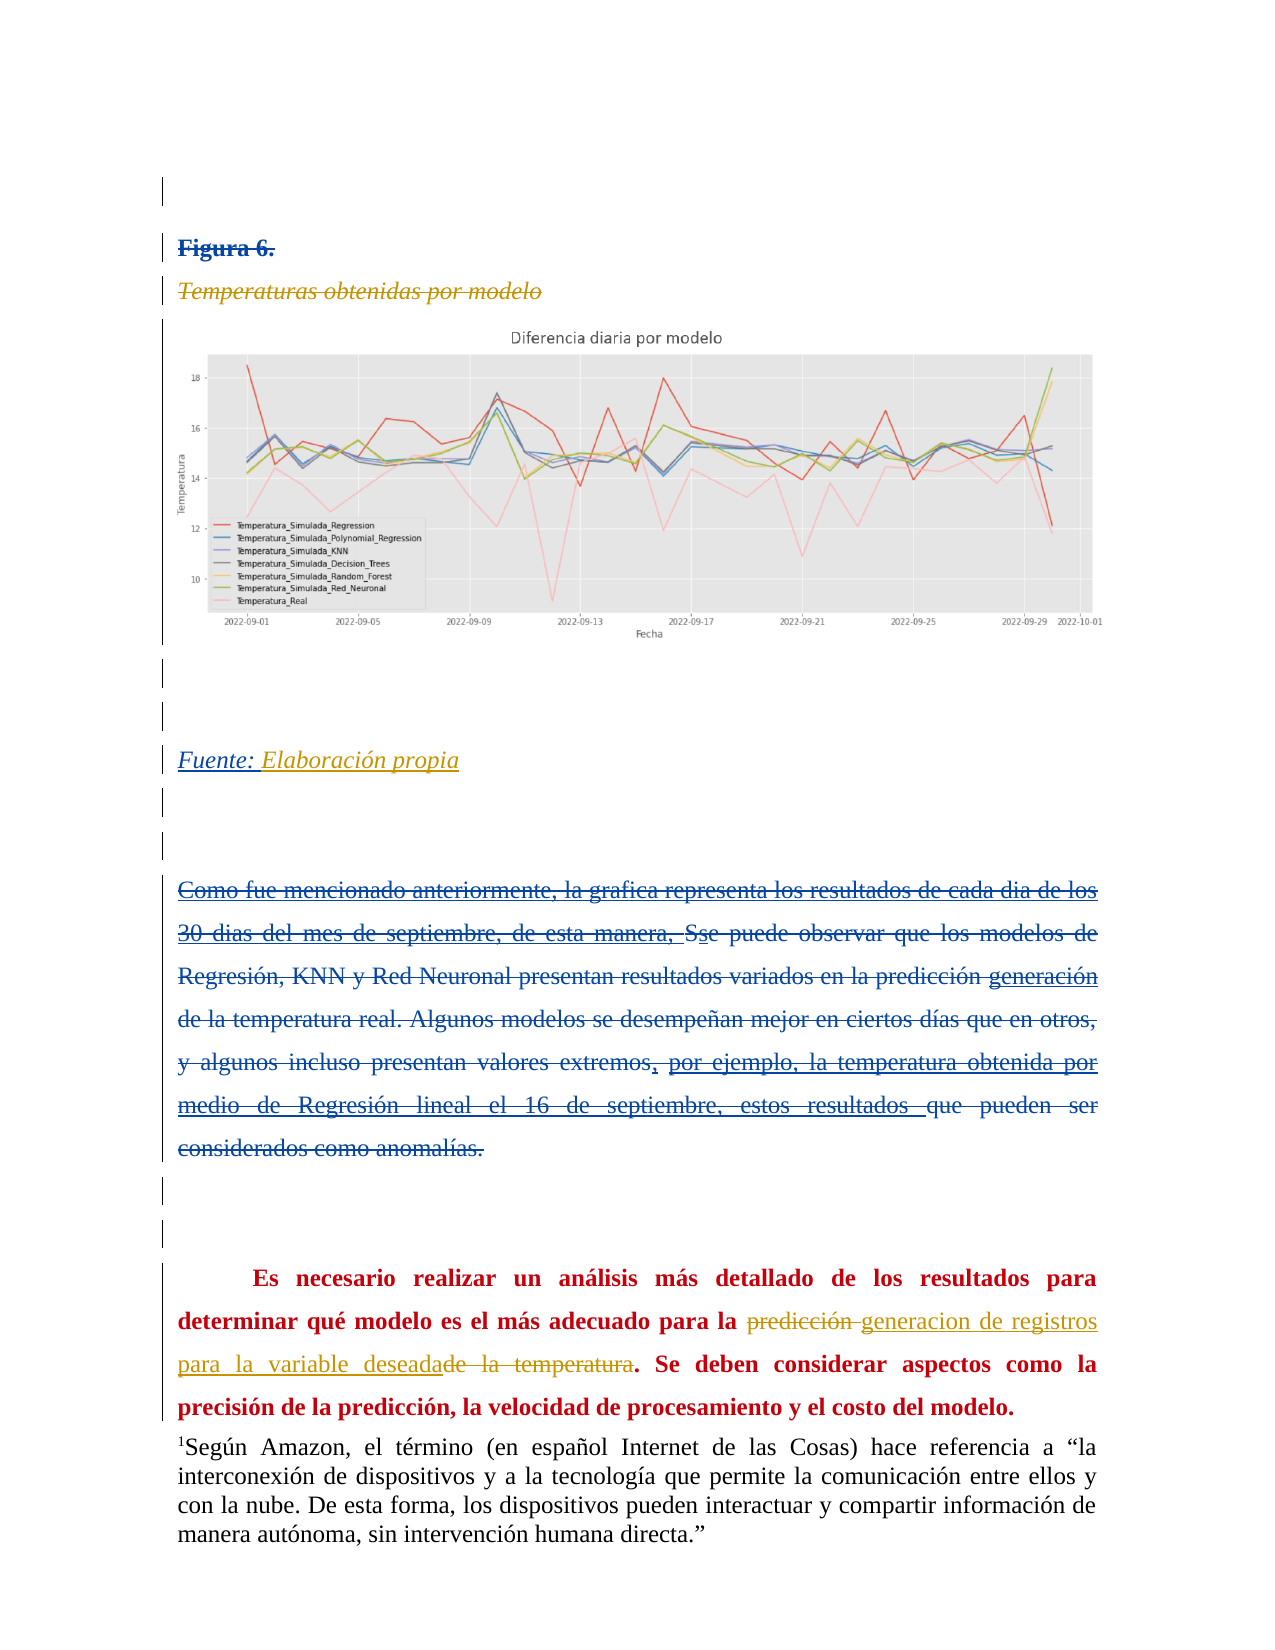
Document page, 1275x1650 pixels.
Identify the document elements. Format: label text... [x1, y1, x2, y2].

text Es necesario realizar un análisis más detallado de los resultados para determinar qué modelo es el más adecuado para la . Se deben considerar aspectos como la precisión de la predicción, la velocidad de procesamiento y el costo del modelo. [177, 1263, 1098, 1421]
picture [177, 319, 1108, 645]
